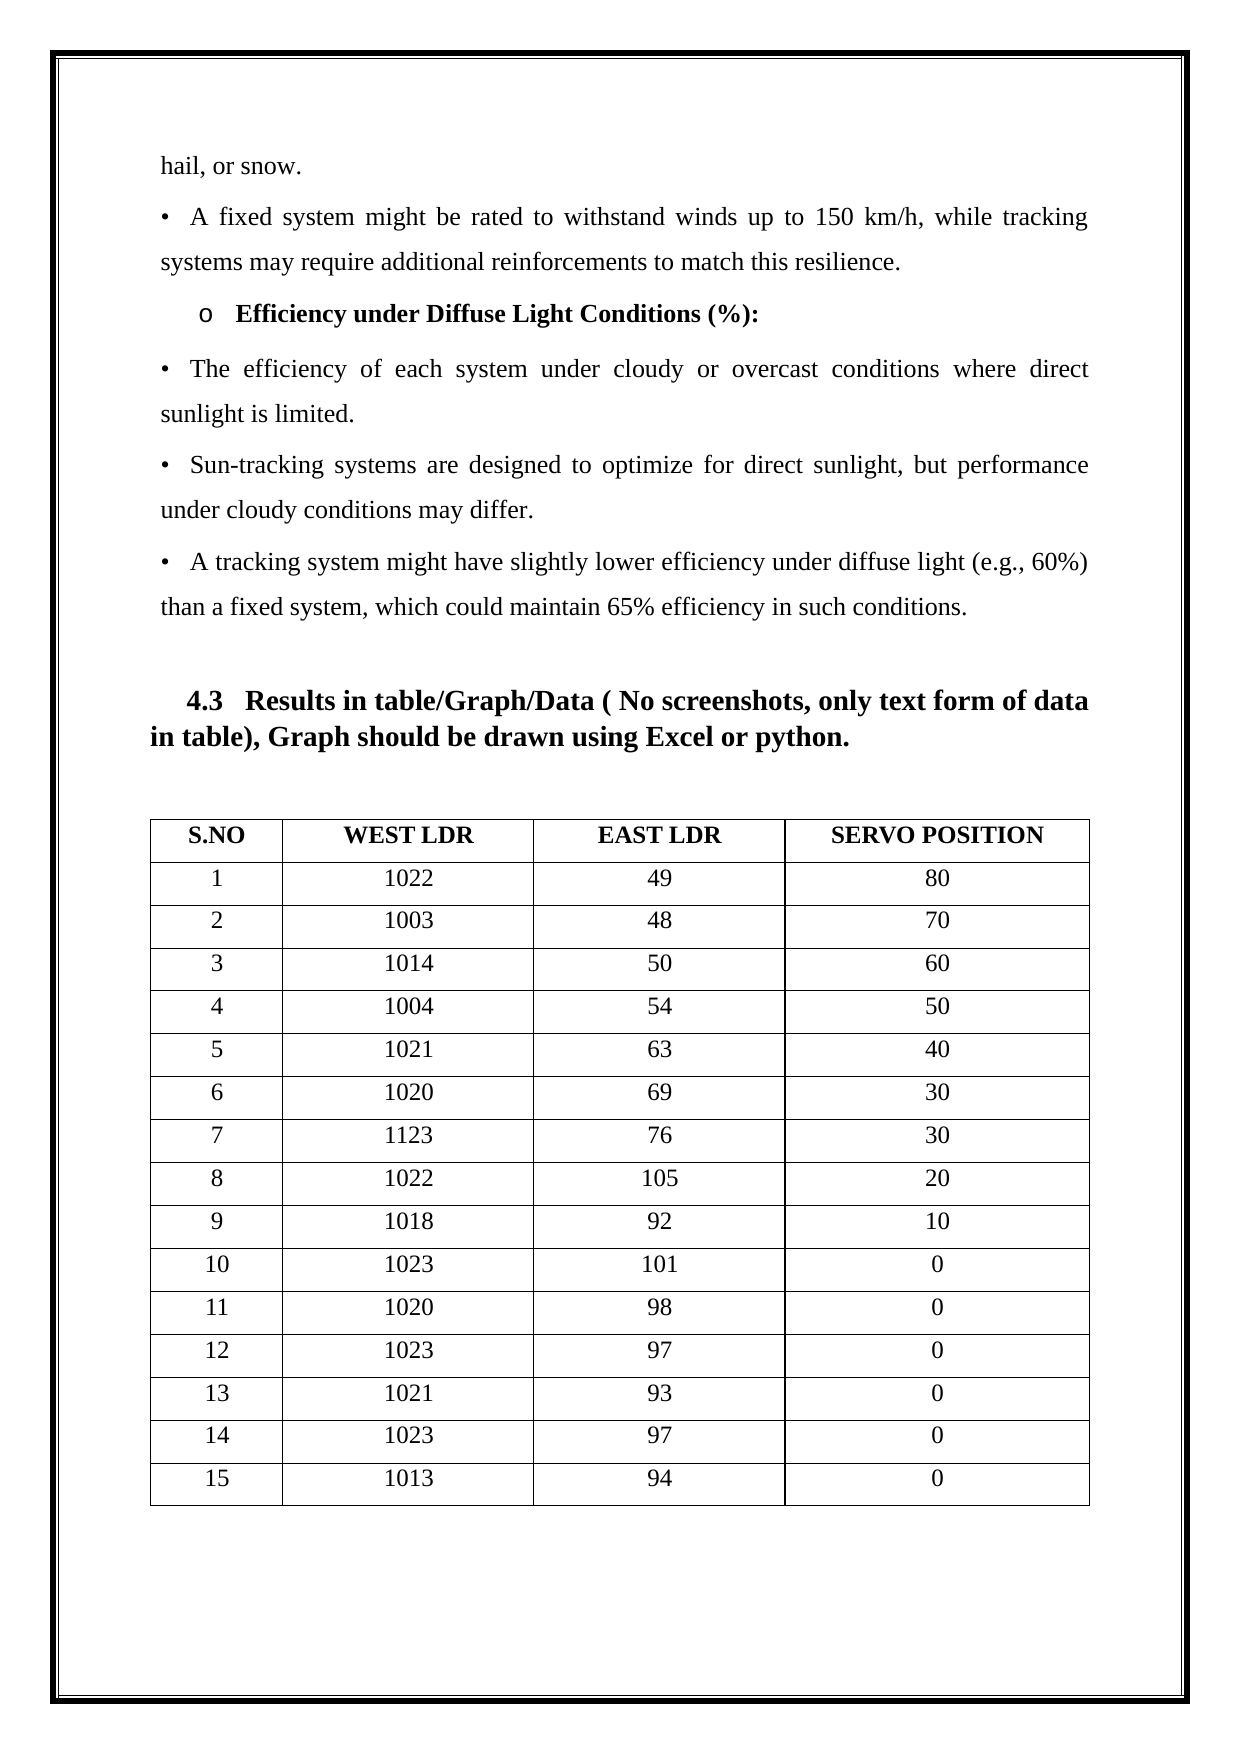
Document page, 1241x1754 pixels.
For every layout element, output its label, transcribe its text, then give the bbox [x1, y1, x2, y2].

table_header WEST LDR [283, 820, 533, 862]
table_cell 1023 [283, 1249, 533, 1291]
table_cell 3 [151, 949, 282, 990]
table_cell 1023 [283, 1421, 533, 1462]
table_cell 60 [786, 949, 1089, 990]
subtitle • A fixed system might be rated to withstand winds up to 150 km/h, while tracking systems may require additional reinforcements to match this resilience. [160, 201, 1090, 276]
table_cell 101 [534, 1249, 784, 1291]
table_cell 5 [151, 1034, 282, 1076]
table_cell 0 [786, 1464, 1089, 1505]
table_cell 7 [151, 1120, 282, 1162]
table_cell 10 [151, 1249, 282, 1291]
table_cell 0 [786, 1335, 1089, 1377]
subtitle Efficiency under Diffuse Light Conditions (%): [198, 298, 1090, 330]
table_cell 0 [786, 1378, 1089, 1419]
table_cell 1018 [283, 1206, 533, 1248]
table_cell 1021 [283, 1378, 533, 1419]
table_cell 1022 [283, 1163, 533, 1205]
table_cell 14 [151, 1421, 282, 1462]
table_cell 49 [534, 863, 784, 904]
table_cell 40 [786, 1034, 1089, 1076]
table_cell 97 [534, 1335, 784, 1377]
table_cell 1013 [283, 1464, 533, 1505]
table_cell 97 [534, 1421, 784, 1462]
table_cell 30 [786, 1120, 1089, 1162]
table_cell 1021 [283, 1034, 533, 1076]
table_cell 76 [534, 1120, 784, 1162]
table_cell 11 [151, 1292, 282, 1334]
table_cell 80 [786, 863, 1089, 904]
table_cell 12 [151, 1335, 282, 1377]
table_cell 6 [151, 1077, 282, 1119]
table_cell 1022 [283, 863, 533, 904]
table_cell 30 [786, 1077, 1089, 1119]
table_cell 1023 [283, 1335, 533, 1377]
subtitle • The efficiency of each system under cloudy or overcast conditions where direct sunlight is limited. [160, 353, 1090, 428]
table_cell 13 [151, 1378, 282, 1419]
table_cell 1020 [283, 1077, 533, 1119]
table_cell 93 [534, 1378, 784, 1419]
table_cell 1014 [283, 949, 533, 990]
table_cell 48 [534, 906, 784, 947]
table_cell 63 [534, 1034, 784, 1076]
table_cell 10 [786, 1206, 1089, 1248]
table_cell 4 [151, 991, 282, 1033]
table_cell 69 [534, 1077, 784, 1119]
table_cell 1004 [283, 991, 533, 1033]
table_cell 8 [151, 1163, 282, 1205]
table_cell 50 [786, 991, 1089, 1033]
table_cell 2 [151, 906, 282, 947]
table_cell 0 [786, 1292, 1089, 1334]
table_cell 50 [534, 949, 784, 990]
table_cell 9 [151, 1206, 282, 1248]
table_header S.NO [151, 820, 282, 862]
subtitle • A tracking system might have slightly lower efficiency under diffuse light (e.g., 60%) than a fixed system, which could maintain 65% efficiency in such conditions. [160, 546, 1090, 621]
table_cell 0 [786, 1421, 1089, 1462]
table_cell 70 [786, 906, 1089, 947]
table_header SERVO POSITION [786, 820, 1089, 862]
table_cell 20 [786, 1163, 1089, 1205]
subtitle • Sun-tracking systems are designed to optimize for direct sunlight, but performance under cloudy conditions may differ. [160, 449, 1090, 524]
table_cell 54 [534, 991, 784, 1033]
table_cell 1 [151, 863, 282, 904]
text 4.3 Results in table/Graph/Data ( No screenshots, only text form of data in table), Graph should be drawn using Excel or python. [150, 683, 1090, 752]
table_cell 15 [151, 1464, 282, 1505]
table_cell 1020 [283, 1292, 533, 1334]
table_cell 1123 [283, 1120, 533, 1162]
table_cell 92 [534, 1206, 784, 1248]
table_cell 105 [534, 1163, 784, 1205]
table_header EAST LDR [534, 820, 784, 862]
table_cell 98 [534, 1292, 784, 1334]
table_cell 0 [786, 1249, 1089, 1291]
table_cell 94 [534, 1464, 784, 1505]
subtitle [160, 150, 1090, 180]
table_cell 1003 [283, 906, 533, 947]
